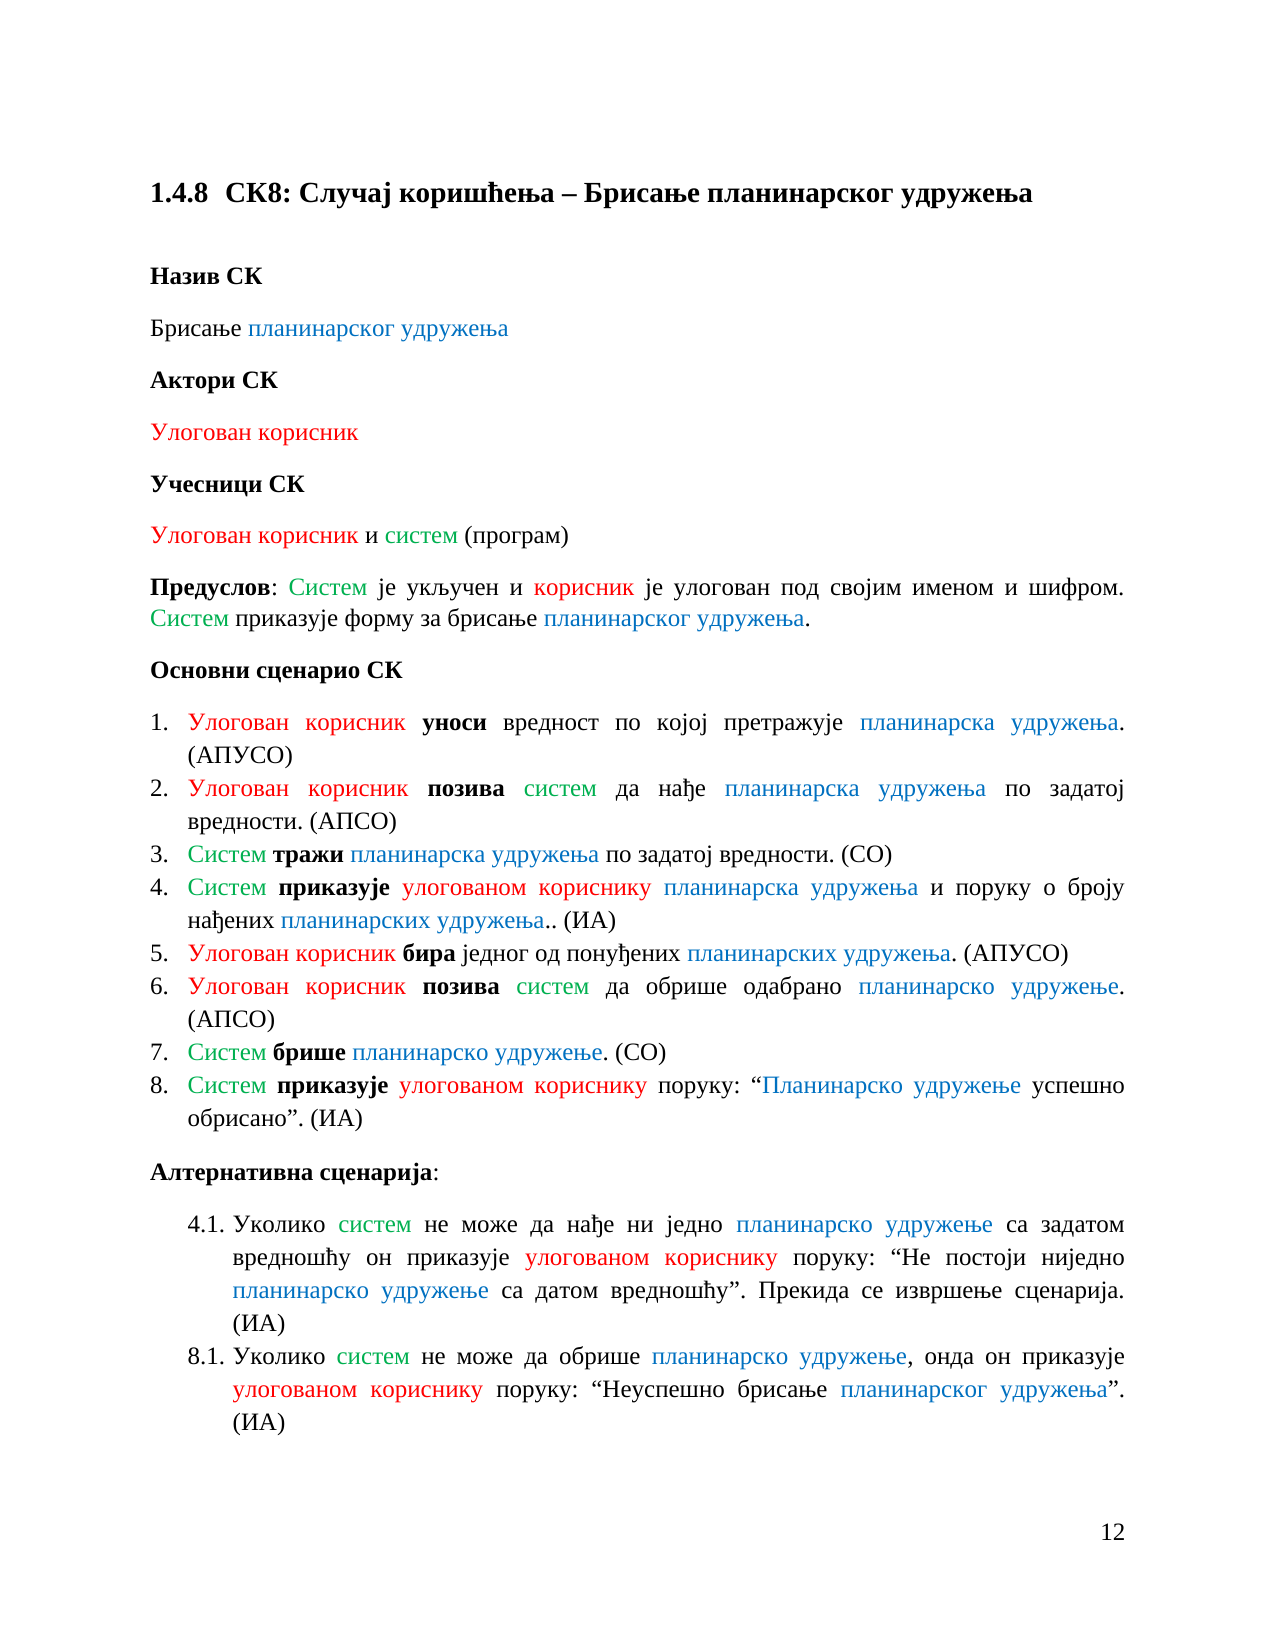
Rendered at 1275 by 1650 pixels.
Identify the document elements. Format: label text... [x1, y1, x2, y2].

text Брисање планинарског удружења [150, 313, 1125, 342]
list Систем тражи планинарска удружења по задатој вредности. (СО) [150, 839, 1125, 868]
text Актори СК [150, 365, 1125, 394]
list Улогован корисник позива систем да обрише одабрано планинарско удружење. (АПСО) [150, 971, 1125, 1033]
list Улогован корисник бира једног од понуђених планинарских удружења. (АПУСО) [150, 938, 1125, 967]
text Улогован корисник [150, 417, 1125, 446]
text Назив СК [150, 261, 1125, 290]
text Алтернативна сценарија: [150, 1157, 1125, 1186]
list Систем брише планинарско удружење. (СО) [150, 1037, 1125, 1066]
list Систем приказује улогованом кориснику поруку: “Планинарско удружење успешно обрисано”. (ИА) [150, 1070, 1125, 1132]
list Уколико систем не може да обрише планинарско удружење, онда он приказује улогованом кориснику поруку: “Неуспешно брисање планинарског удружења”. (ИА) [187, 1341, 1125, 1436]
list Уколико систем не може да нађе ни једно планинарско удружење са задатом вредношћу он приказује улогованом кориснику поруку: “Не постоји ниједно планинарско удружење са датом вредношћу”. Прекида се извршење сценарија. (ИА) [187, 1209, 1125, 1337]
text Учесници СК [150, 469, 1125, 497]
text Предуслов: Систем је укључен и корисник je улогован под својим именом и шифром. Систем приказује форму за брисање планинарског удружења. [150, 572, 1125, 632]
text Основни сценарио СК [150, 655, 1125, 684]
list Улогован корисник уноси вредност по којој претражује планинарска удружења. (АПУСО) [150, 707, 1125, 769]
subtitle СК8: Случај коришћења – Брисање планинарског удружења [150, 175, 1125, 208]
list Улогован корисник позива систем да нађе планинарска удружења по задатој вредности. (АПСО) [150, 773, 1125, 835]
list Систем приказује улогованом кориснику планинарска удружења и поруку о броју нађених планинарских удружења.. (ИА) [150, 872, 1125, 934]
text Улогован корисник и систем (програм) [150, 521, 1125, 549]
